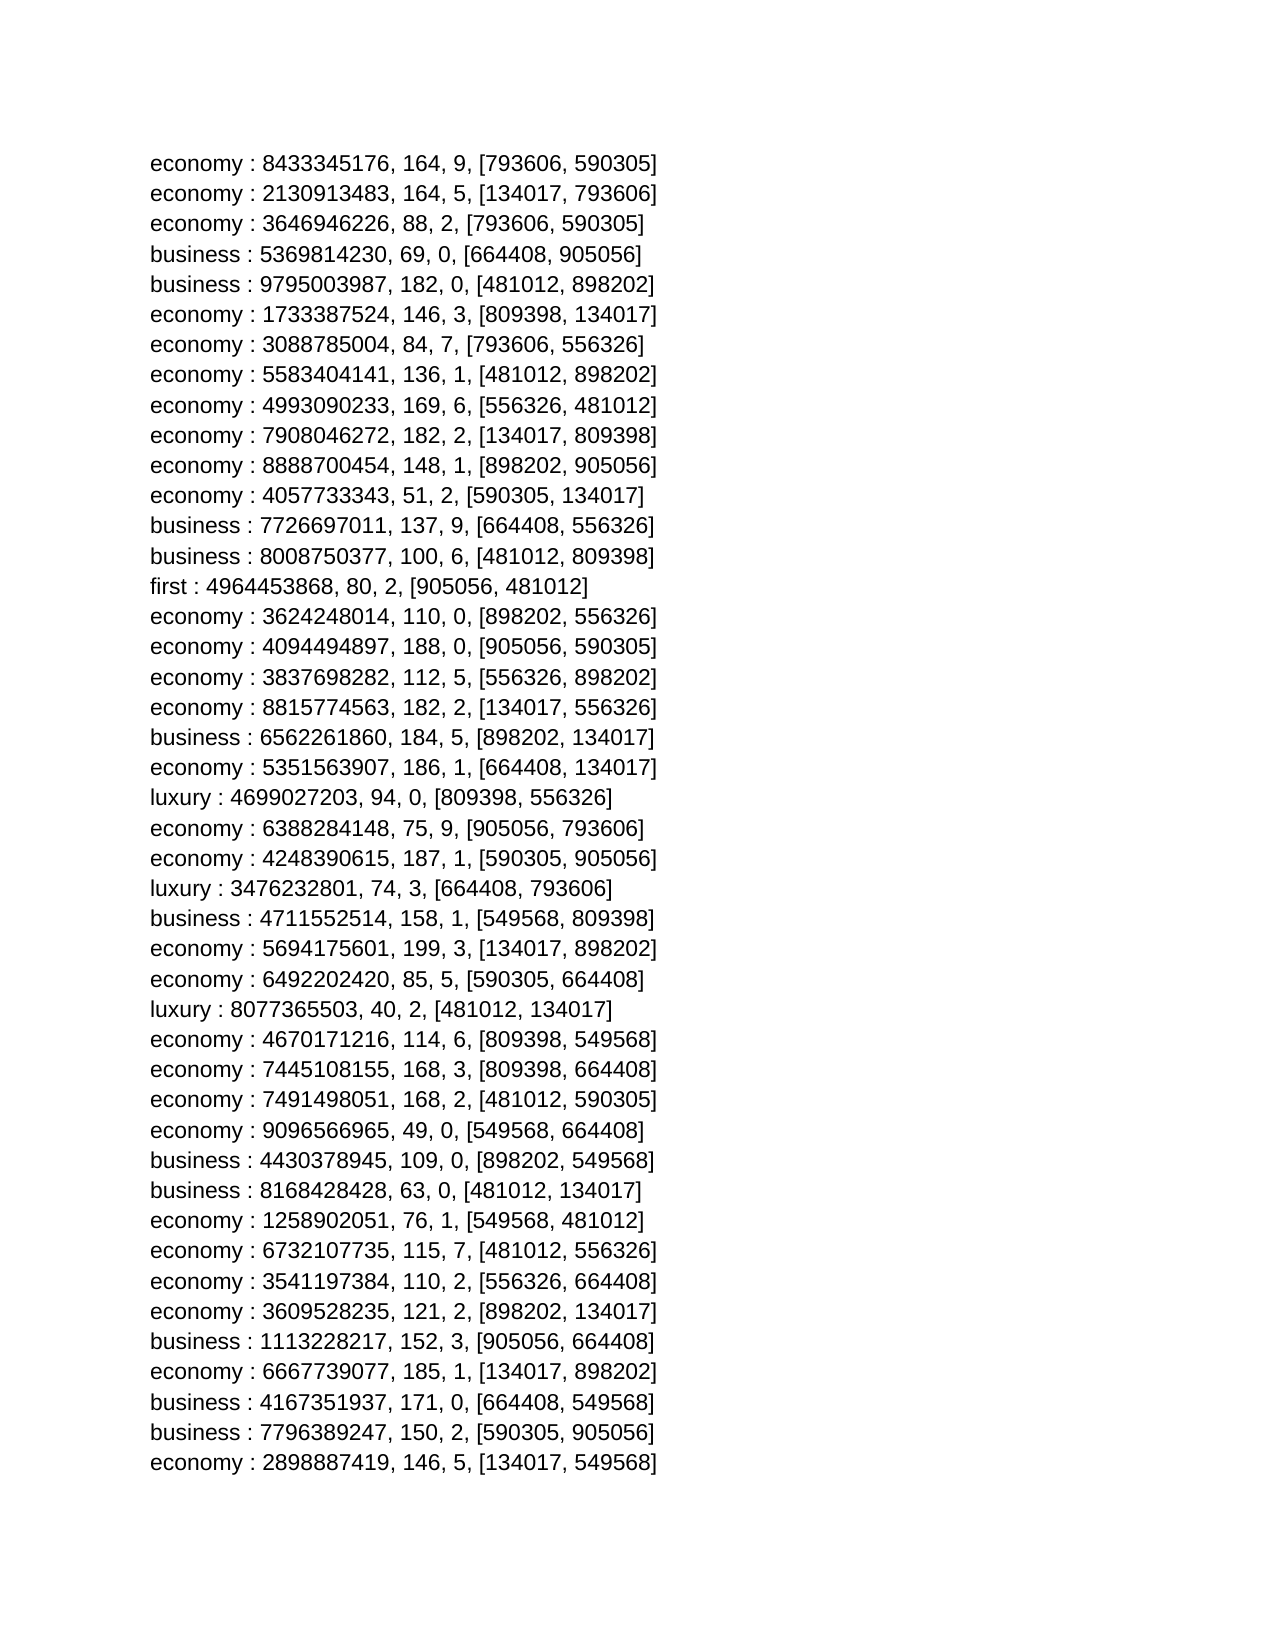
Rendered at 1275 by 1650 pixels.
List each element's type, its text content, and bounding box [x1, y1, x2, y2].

text business : 6562261860, 184, 5, [898202, 134017] [150, 724, 1125, 750]
text business : 8168428428, 63, 0, [481012, 134017] [150, 1177, 1125, 1203]
text economy : 4248390615, 187, 1, [590305, 905056] [150, 845, 1125, 871]
text economy : 3088785004, 84, 7, [793606, 556326] [150, 331, 1125, 358]
text economy : 1258902051, 76, 1, [549568, 481012] [150, 1207, 1125, 1234]
text first : 4964453868, 80, 2, [905056, 481012] [150, 573, 1125, 599]
text business : 7726697011, 137, 9, [664408, 556326] [150, 512, 1125, 539]
text economy : 8433345176, 164, 9, [793606, 590305] [150, 150, 1125, 176]
text economy : 8888700454, 148, 1, [898202, 905056] [150, 452, 1125, 478]
text economy : 3837698282, 112, 5, [556326, 898202] [150, 663, 1125, 690]
text economy : 5351563907, 186, 1, [664408, 134017] [150, 754, 1125, 781]
text economy : 6667739077, 185, 1, [134017, 898202] [150, 1358, 1125, 1385]
text economy : 8815774563, 182, 2, [134017, 556326] [150, 694, 1125, 720]
text economy : 3646946226, 88, 2, [793606, 590305] [150, 210, 1125, 237]
text economy : 5583404141, 136, 1, [481012, 898202] [150, 361, 1125, 388]
text luxury : 3476232801, 74, 3, [664408, 793606] [150, 875, 1125, 901]
text economy : 9096566965, 49, 0, [549568, 664408] [150, 1117, 1125, 1143]
text economy : 4094494897, 188, 0, [905056, 590305] [150, 633, 1125, 660]
text economy : 6388284148, 75, 9, [905056, 793606] [150, 814, 1125, 841]
text luxury : 8077365503, 40, 2, [481012, 134017] [150, 996, 1125, 1022]
text business : 8008750377, 100, 6, [481012, 809398] [150, 543, 1125, 569]
text business : 7796389247, 150, 2, [590305, 905056] [150, 1419, 1125, 1445]
text economy : 7445108155, 168, 3, [809398, 664408] [150, 1056, 1125, 1083]
text business : 4430378945, 109, 0, [898202, 549568] [150, 1147, 1125, 1173]
text economy : 7491498051, 168, 2, [481012, 590305] [150, 1086, 1125, 1113]
text economy : 2898887419, 146, 5, [134017, 549568] [150, 1449, 1125, 1475]
text business : 4167351937, 171, 0, [664408, 549568] [150, 1388, 1125, 1415]
text economy : 4993090233, 169, 6, [556326, 481012] [150, 392, 1125, 418]
text business : 9795003987, 182, 0, [481012, 898202] [150, 271, 1125, 297]
text economy : 6732107735, 115, 7, [481012, 556326] [150, 1237, 1125, 1264]
text business : 4711552514, 158, 1, [549568, 809398] [150, 905, 1125, 932]
text economy : 4670171216, 114, 6, [809398, 549568] [150, 1026, 1125, 1052]
text luxury : 4699027203, 94, 0, [809398, 556326] [150, 784, 1125, 811]
text economy : 1733387524, 146, 3, [809398, 134017] [150, 301, 1125, 327]
text economy : 6492202420, 85, 5, [590305, 664408] [150, 966, 1125, 992]
text economy : 4057733343, 51, 2, [590305, 134017] [150, 482, 1125, 509]
text economy : 2130913483, 164, 5, [134017, 793606] [150, 180, 1125, 207]
text economy : 5694175601, 199, 3, [134017, 898202] [150, 935, 1125, 962]
text economy : 3609528235, 121, 2, [898202, 134017] [150, 1298, 1125, 1324]
text economy : 3624248014, 110, 0, [898202, 556326] [150, 603, 1125, 629]
text business : 1113228217, 152, 3, [905056, 664408] [150, 1328, 1125, 1354]
text business : 5369814230, 69, 0, [664408, 905056] [150, 241, 1125, 267]
text economy : 3541197384, 110, 2, [556326, 664408] [150, 1268, 1125, 1294]
text economy : 7908046272, 182, 2, [134017, 809398] [150, 422, 1125, 448]
